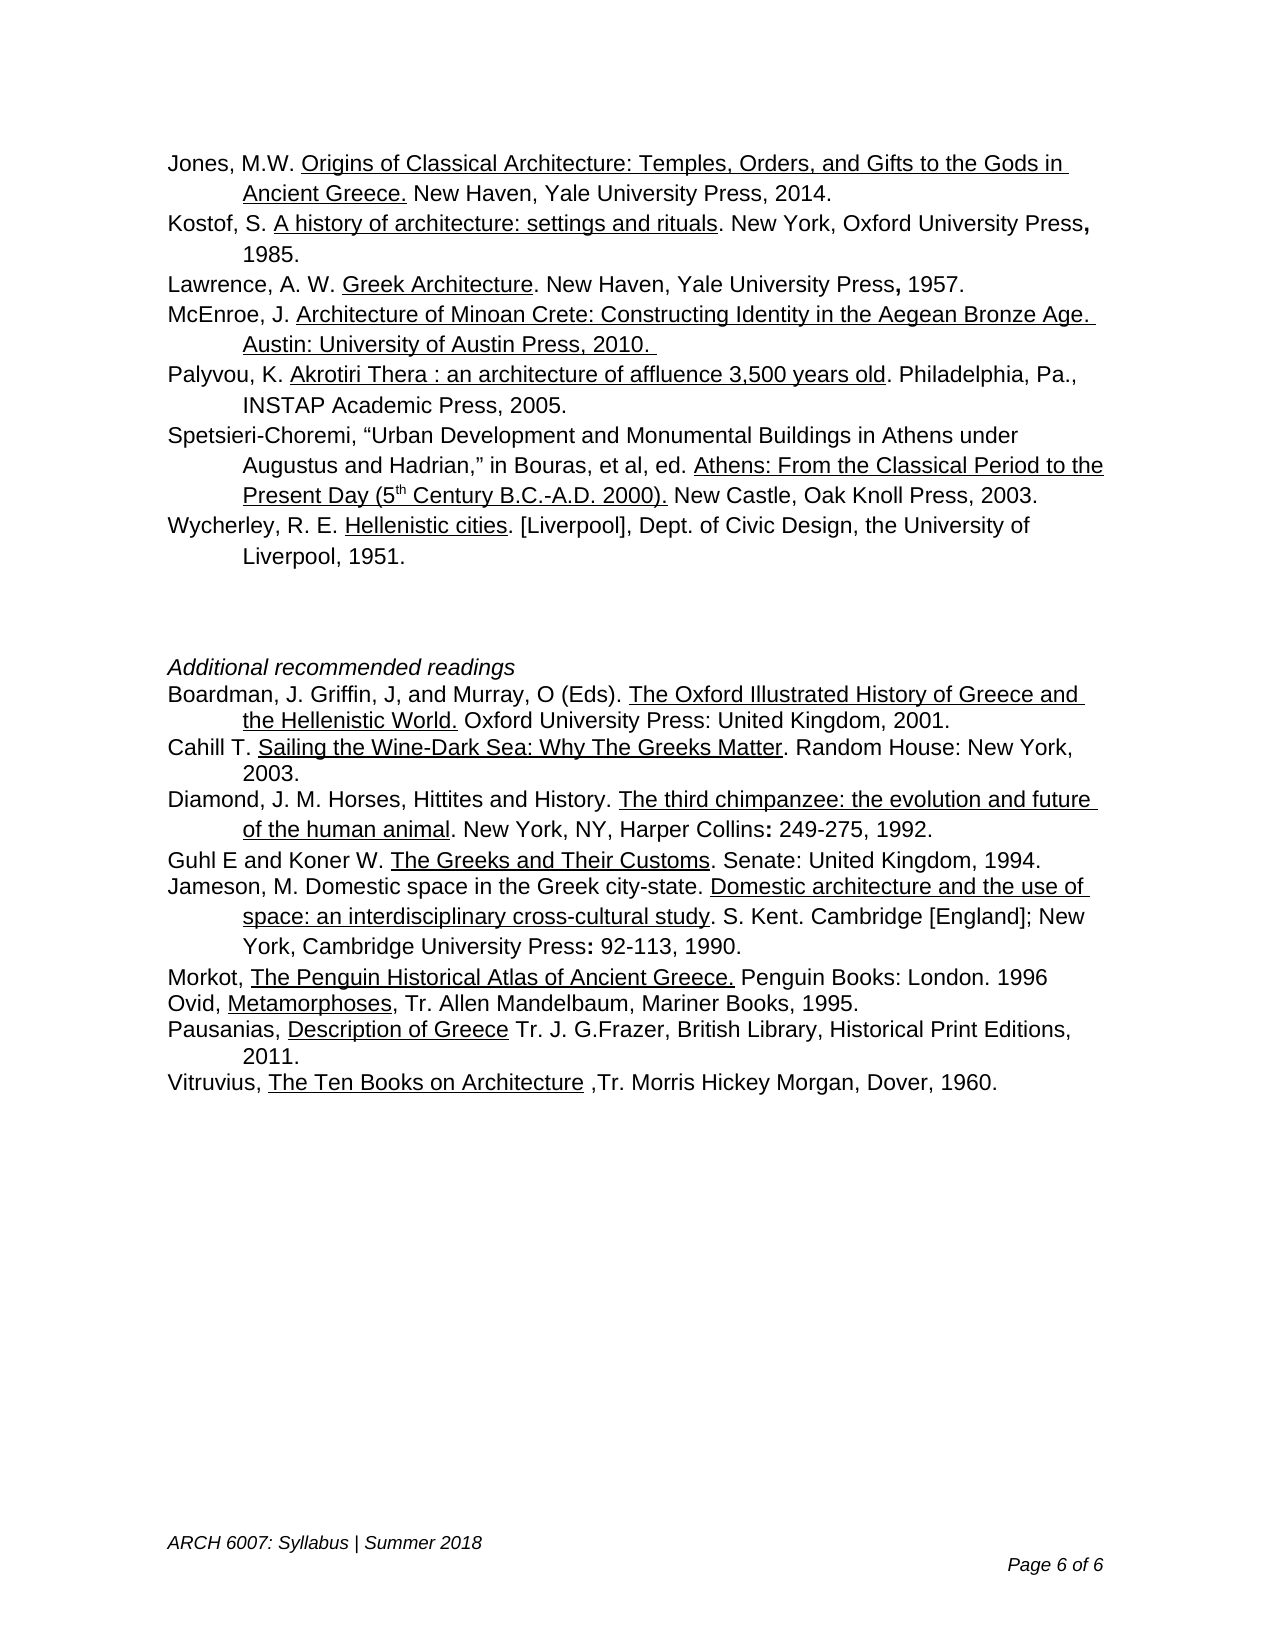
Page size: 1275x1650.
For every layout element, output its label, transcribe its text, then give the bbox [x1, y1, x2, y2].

text Austin: University of Austin Press, 2010. [167, 331, 1105, 358]
text Lawrence, A. W. Greek Architecture. New Haven, Yale University Press, 1957. [167, 271, 1105, 297]
text Boardman, J. Griffin, J, and Murray, O (Eds). The Oxford Illustrated History of Greece and the Hellenistic World. Oxford University Press: United Kingdom, 2001. [167, 681, 1106, 733]
text Guhl E and Koner W. The Greeks and Their Customs. Senate: United Kingdom, 1994. [167, 847, 1106, 873]
text Kostof, S. A history of architecture: settings and rituals. New York, Oxford University Press, 1985. [167, 210, 1105, 267]
text Diamond, J. M. Horses, Hittites and History. The third chimpanzee: the evolution and future of the human animal. New York, NY, Harper Collins: 249-275, 1992. [167, 786, 1105, 843]
text Palyvou, K. Akrotiri Thera : an architecture of affluence 3,500 years old. Philadelphia, Pa., INSTAP Academic Press, 2005. [167, 361, 1105, 418]
text Ovid, Metamorphoses, Tr. Allen Mandelbaum, Mariner Books, 1995. [167, 990, 1106, 1016]
text Morkot, The Penguin Historical Atlas of Ancient Greece. Penguin Books: London. 1996 [167, 963, 1106, 990]
text Wycherley, R. E. Hellenistic cities. [Liverpool], Dept. of Civic Design, the University of Liverpool, 1951. [167, 512, 1105, 569]
text Jones, M.W. Origins of Classical Architecture: Temples, Orders, and Gifts to the Gods in Ancient Greece. New Haven, Yale University Press, 2014. [167, 150, 1105, 207]
text Jameson, M. Domestic space in the Greek city-state. Domestic architecture and the use of space: an interdisciplinary cross-cultural study. S. Kent. Cambridge [England]; New York, Cambridge University Press: 92-113, 1990. [167, 873, 1105, 960]
text Pausanias, Description of Greece Tr. J. G.Frazer, British Library, Historical Print Editions, 2011. [167, 1016, 1106, 1069]
text McEnroe, J. Architecture of Minoan Crete: Constructing Identity in the Aegean Bronze Age. [167, 301, 1105, 327]
text Spetsieri-Choremi, “Urban Development and Monumental Buildings in Athens under Augustus and Hadrian,” in Bouras, et al, ed. Athens: From the Classical Period to the Present Day (5th Century B.C.-A.D. 2000). New Castle, Oak Knoll Press, 2003. [167, 422, 1105, 509]
text Additional recommended readings [167, 654, 1106, 681]
text Cahill T. Sailing the Wine-Dark Sea: Why The Greeks Matter. Random House: New York, 2003. [167, 733, 1106, 786]
text Vitruvius, The Ten Books on Architecture ,Tr. Morris Hickey Morgan, Dover, 1960. [167, 1069, 1106, 1095]
